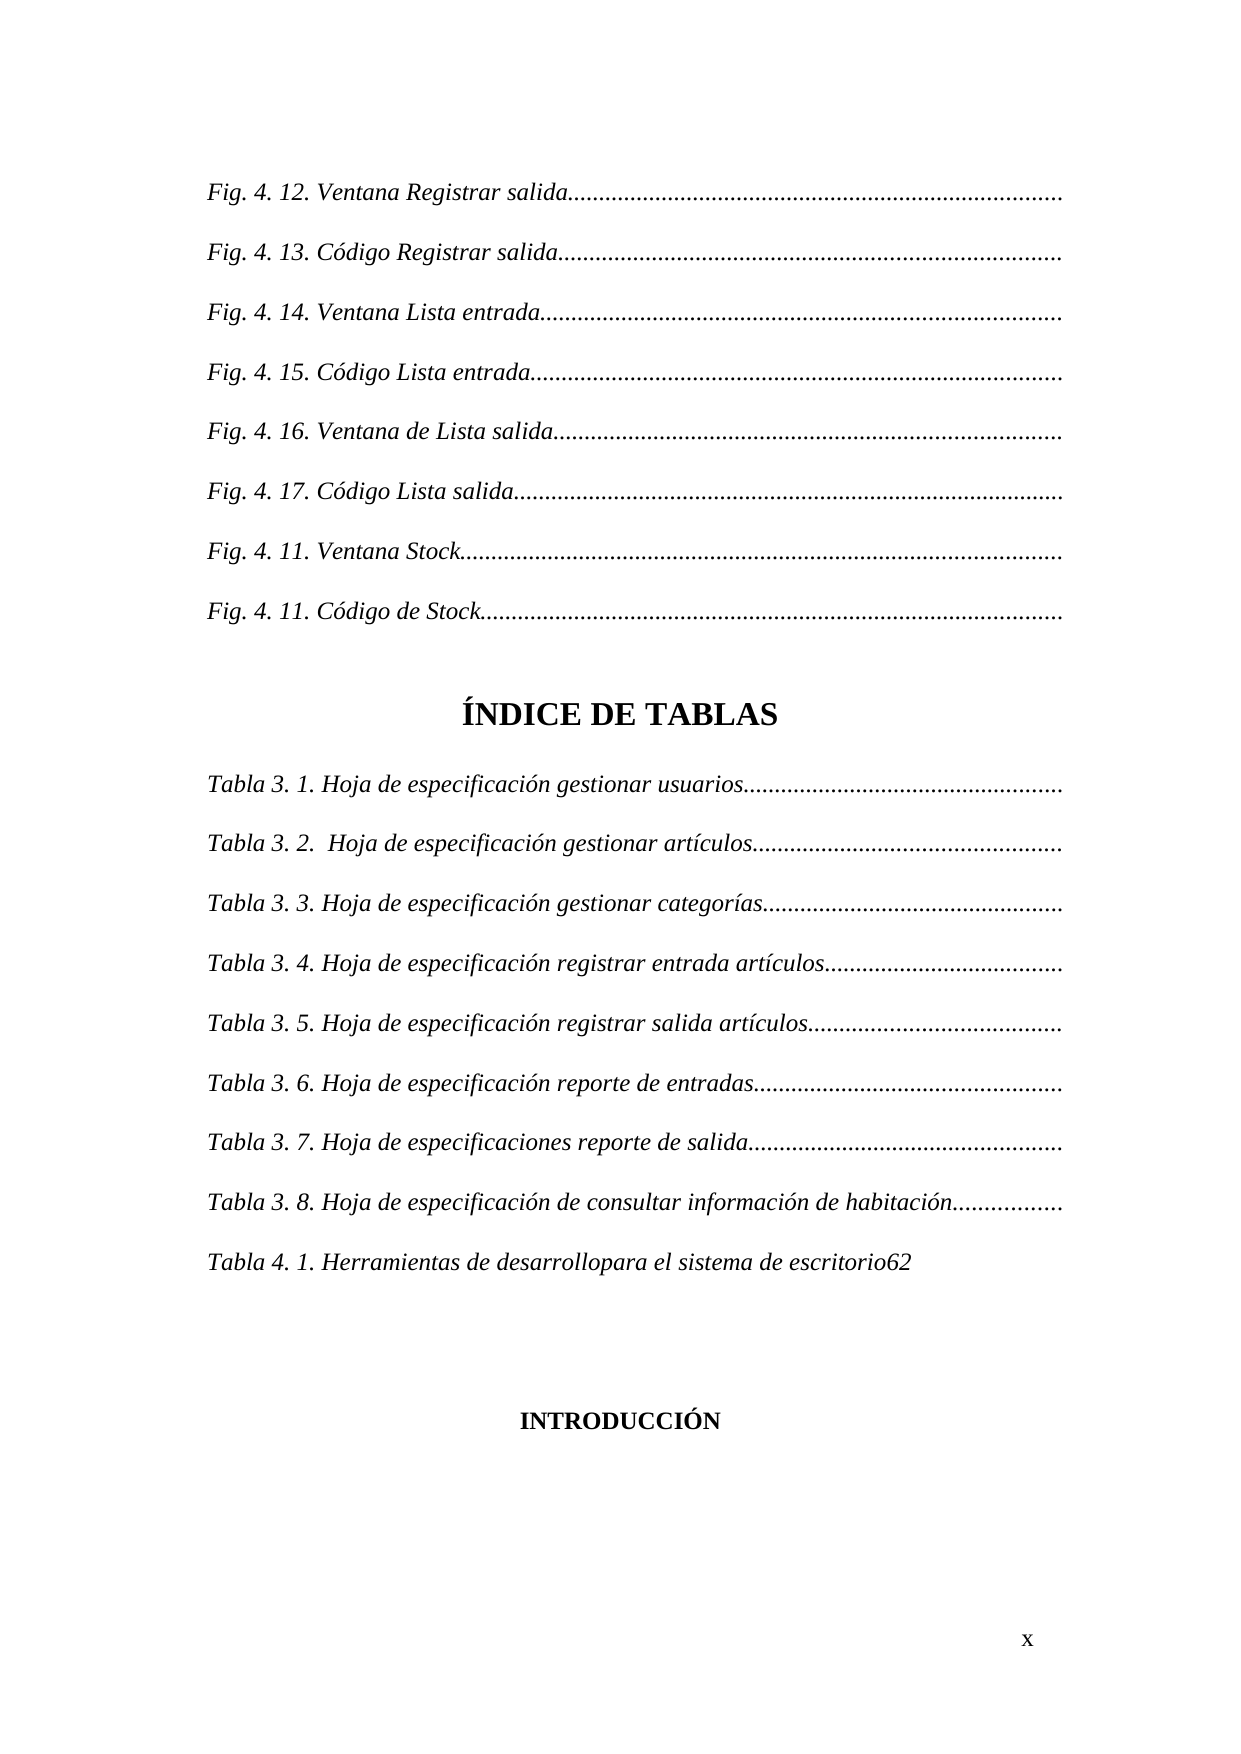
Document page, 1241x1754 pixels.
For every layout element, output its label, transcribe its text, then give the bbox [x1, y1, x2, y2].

text Fig. 4. 12. Ventana Registrar salida 71 [207, 177, 1033, 206]
text Fig. 4. 11. Ventana Stock 74 [207, 536, 1033, 565]
subtitle INTRODUCCIÓN [207, 1406, 1033, 1435]
text Tabla 3. 6. Hoja de especificación reporte de entradas 37 [207, 1068, 1033, 1096]
text Tabla 3. 2. Hoja de especificación gestionar artículos 33 [207, 828, 1033, 857]
text Fig. 4. 15. Código Lista entrada 72 [207, 357, 1033, 385]
text Fig. 4. 14. Ventana Lista entrada 72 [207, 297, 1033, 326]
text Tabla 3. 3. Hoja de especificación gestionar categorías 34 [207, 888, 1033, 917]
text Tabla 3. 1. Hoja de especificación gestionar usuarios 32 [207, 769, 1033, 797]
subtitle ÍNDICE DE TABLAS [207, 694, 1033, 733]
text Tabla 3. 7. Hoja de especificaciones reporte de salida 38 [207, 1127, 1033, 1156]
text Tabla 3. 8. Hoja de especificación de consultar información de habitación 45 [207, 1187, 1033, 1216]
text Tabla 4. 1. Herramientas de desarrollopara el sistema de escritorio 62 [207, 1247, 1033, 1276]
text Tabla 3. 5. Hoja de especificación registrar salida artículos 36 [207, 1008, 1033, 1037]
text Tabla 3. 4. Hoja de especificación registrar entrada artículos 35 [207, 948, 1033, 977]
text Fig. 4. 13. Código Registrar salida 71 [207, 237, 1033, 266]
text Fig. 4. 16. Ventana de Lista salida 73 [207, 416, 1033, 445]
text Fig. 4. 17. Código Lista salida 73 [207, 476, 1033, 505]
text Fig. 4. 11. Código de Stock 74 [207, 596, 1033, 624]
